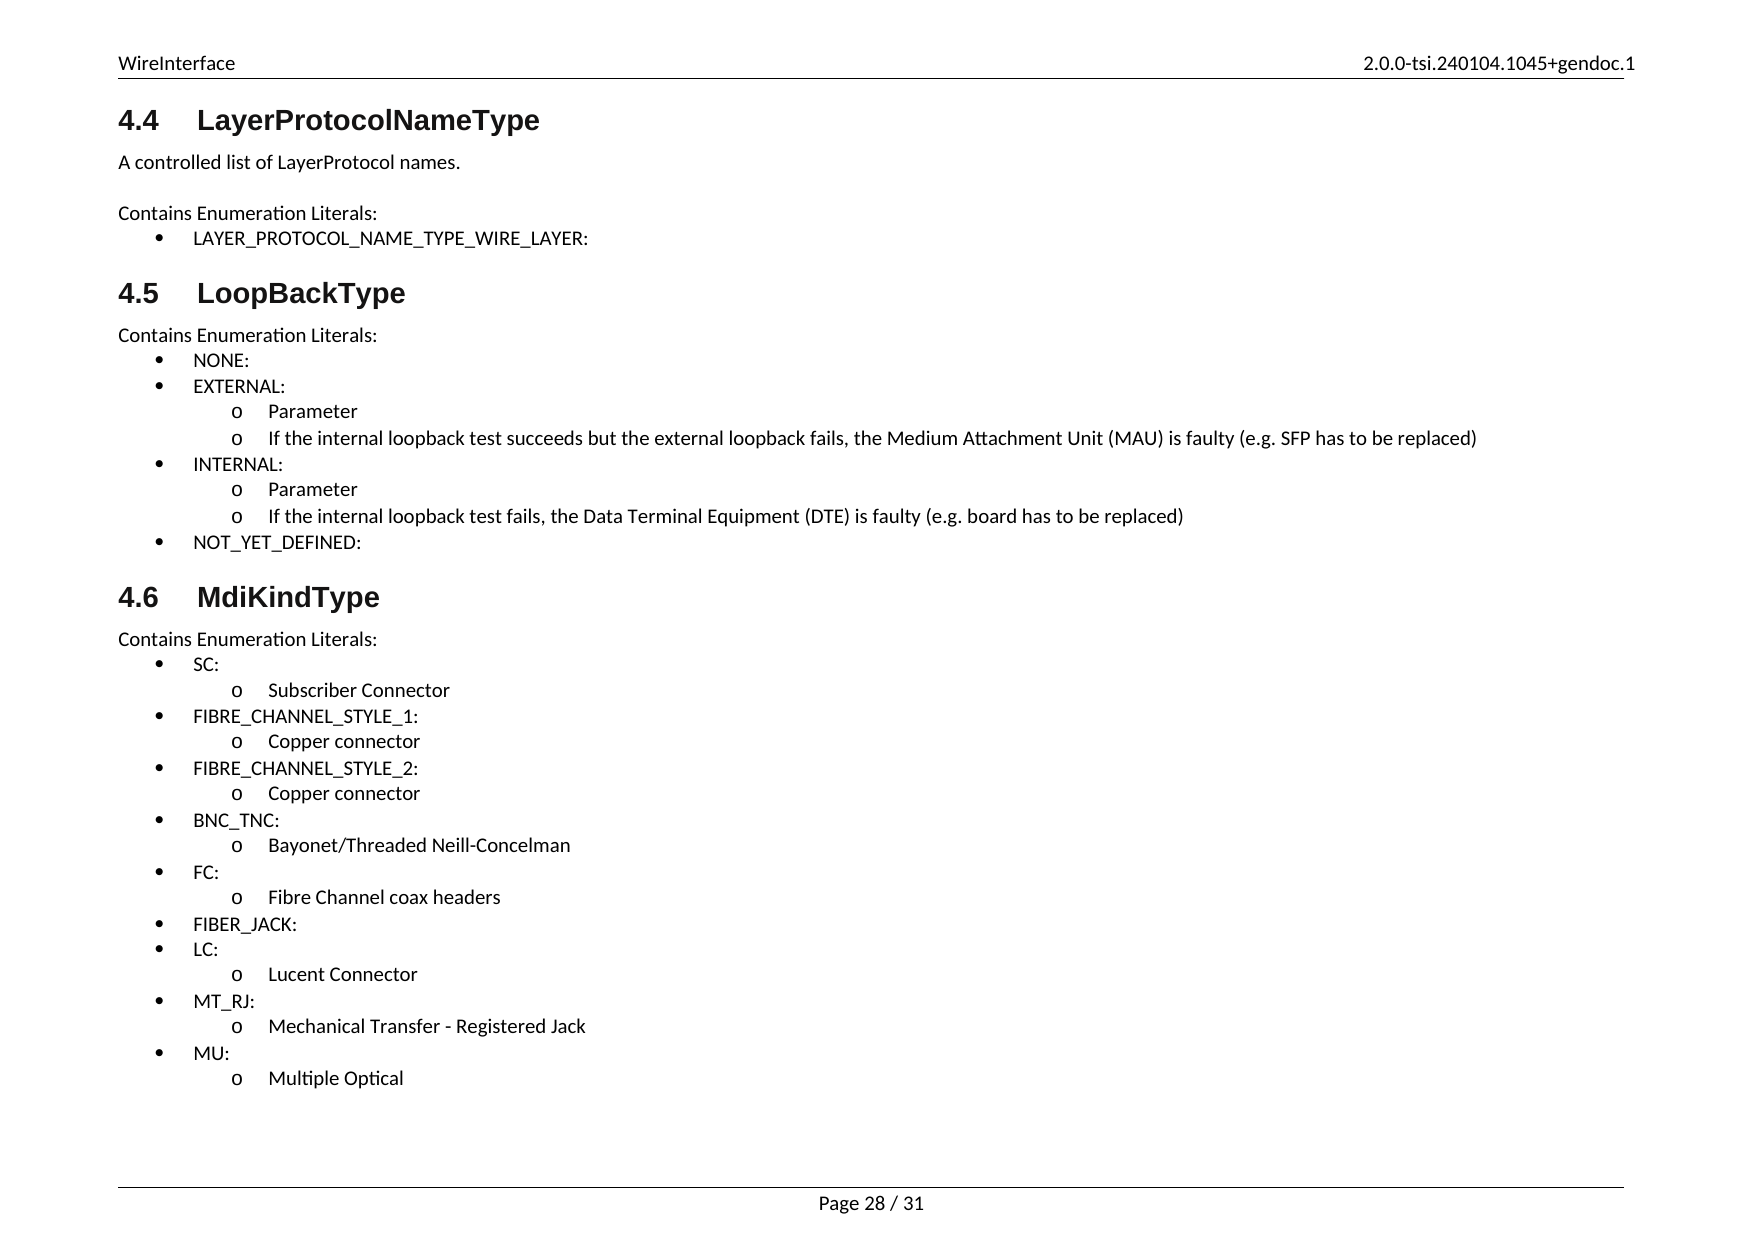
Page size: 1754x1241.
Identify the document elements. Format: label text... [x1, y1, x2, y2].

list Multiple Optical [231, 1065, 1624, 1092]
list Parameter [231, 398, 1624, 425]
list FIBRE_CHANNEL_STYLE_2: [156, 755, 1624, 781]
list BNC_TNC: [156, 807, 1624, 832]
list SC: [156, 651, 1624, 677]
list Copper connector [231, 781, 1624, 807]
list INTERNAL: [156, 451, 1624, 477]
list NONE: [156, 347, 1624, 373]
list Bayonet/Threaded Neill-Concelman [231, 832, 1624, 859]
list Copper connector [231, 729, 1624, 755]
list Parameter [231, 477, 1624, 503]
subtitle LayerProtocolNameType [118, 103, 1624, 137]
list EXTERNAL: [156, 373, 1624, 398]
list FIBER_JACK: [156, 911, 1624, 936]
list Mechanical Transfer - Registered Jack [231, 1013, 1624, 1040]
list MT_RJ: [156, 988, 1624, 1013]
list FIBRE_CHANNEL_STYLE_1: [156, 703, 1624, 729]
subtitle LoopBackType [118, 276, 1624, 309]
list If the internal loopback test succeeds but the external loopback fails, the Medium Attachment Unit (MAU) is faulty (e.g. SFP has to be replaced) [231, 425, 1624, 451]
list Fibre Channel coax headers [231, 884, 1624, 911]
subtitle MdiKindType [118, 580, 1624, 613]
text Contains Enumeration Literals: [118, 322, 1624, 347]
text Contains Enumeration Literals: [118, 626, 1624, 651]
text A controlled list of LayerProtocol names. [118, 149, 1624, 175]
text Contains Enumeration Literals: [118, 200, 1624, 226]
list LC: [156, 936, 1624, 962]
list Lucent Connector [231, 962, 1624, 988]
list FC: [156, 859, 1624, 884]
list Subscriber Connector [231, 677, 1624, 703]
list If the internal loopback test fails, the Data Terminal Equipment (DTE) is faulty (e.g. board has to be replaced) [231, 503, 1624, 529]
list MU: [156, 1040, 1624, 1065]
list NOT_YET_DEFINED: [156, 529, 1624, 555]
list LAYER_PROTOCOL_NAME_TYPE_WIRE_LAYER: [156, 226, 1624, 251]
